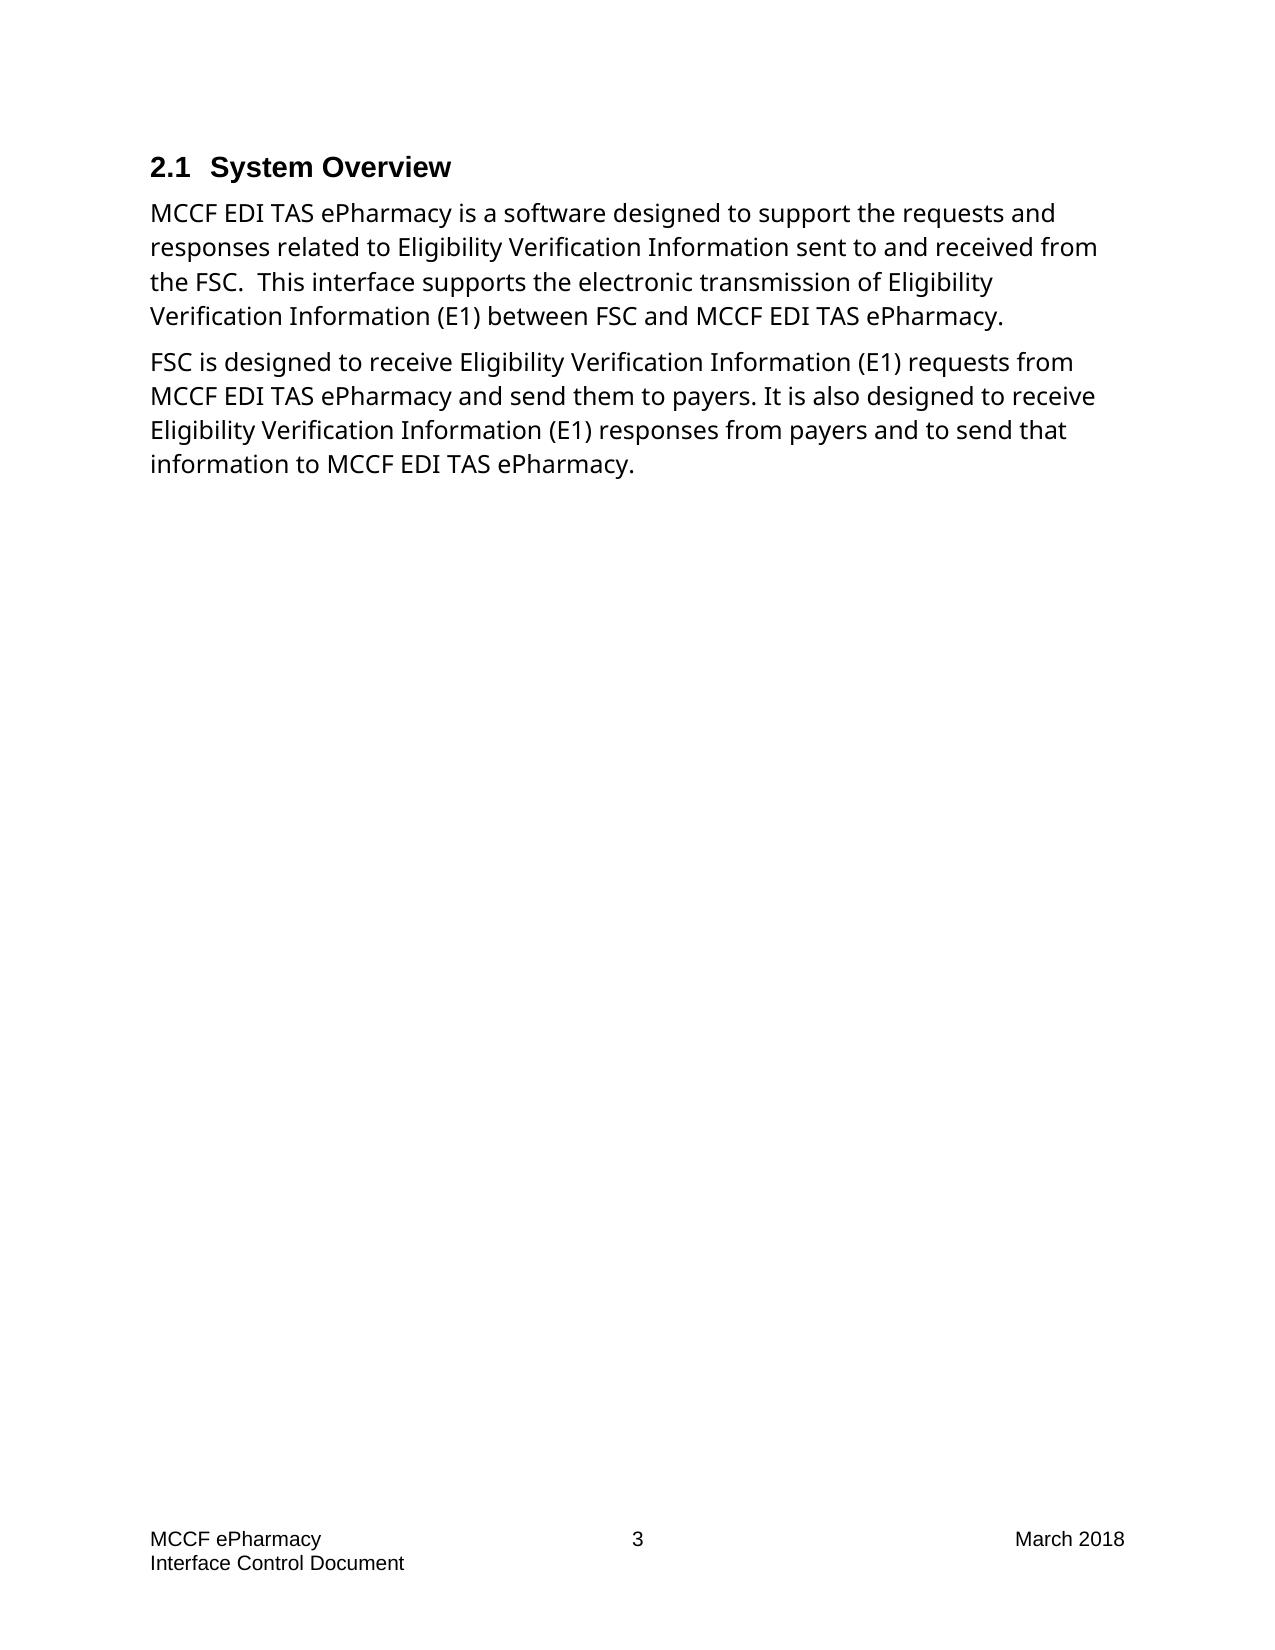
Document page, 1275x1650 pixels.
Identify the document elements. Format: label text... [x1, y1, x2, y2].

subtitle System Overview [150, 150, 1125, 183]
text FSC is designed to receive Eligibility Verification Information (E1) requests from MCCF EDI TAS ePharmacy and send them to payers. It is also designed to receive Eligibility Verification Information (E1) responses from payers and to send that information to MCCF EDI TAS ePharmacy. [150, 345, 1125, 481]
text MCCF EDI TAS ePharmacy is a software designed to support the requests and responses related to Eligibility Verification Information sent to and received from the FSC. This interface supports the electronic transmission of Eligibility Verification Information (E1) between FSC and MCCF EDI TAS ePharmacy. [150, 196, 1125, 332]
